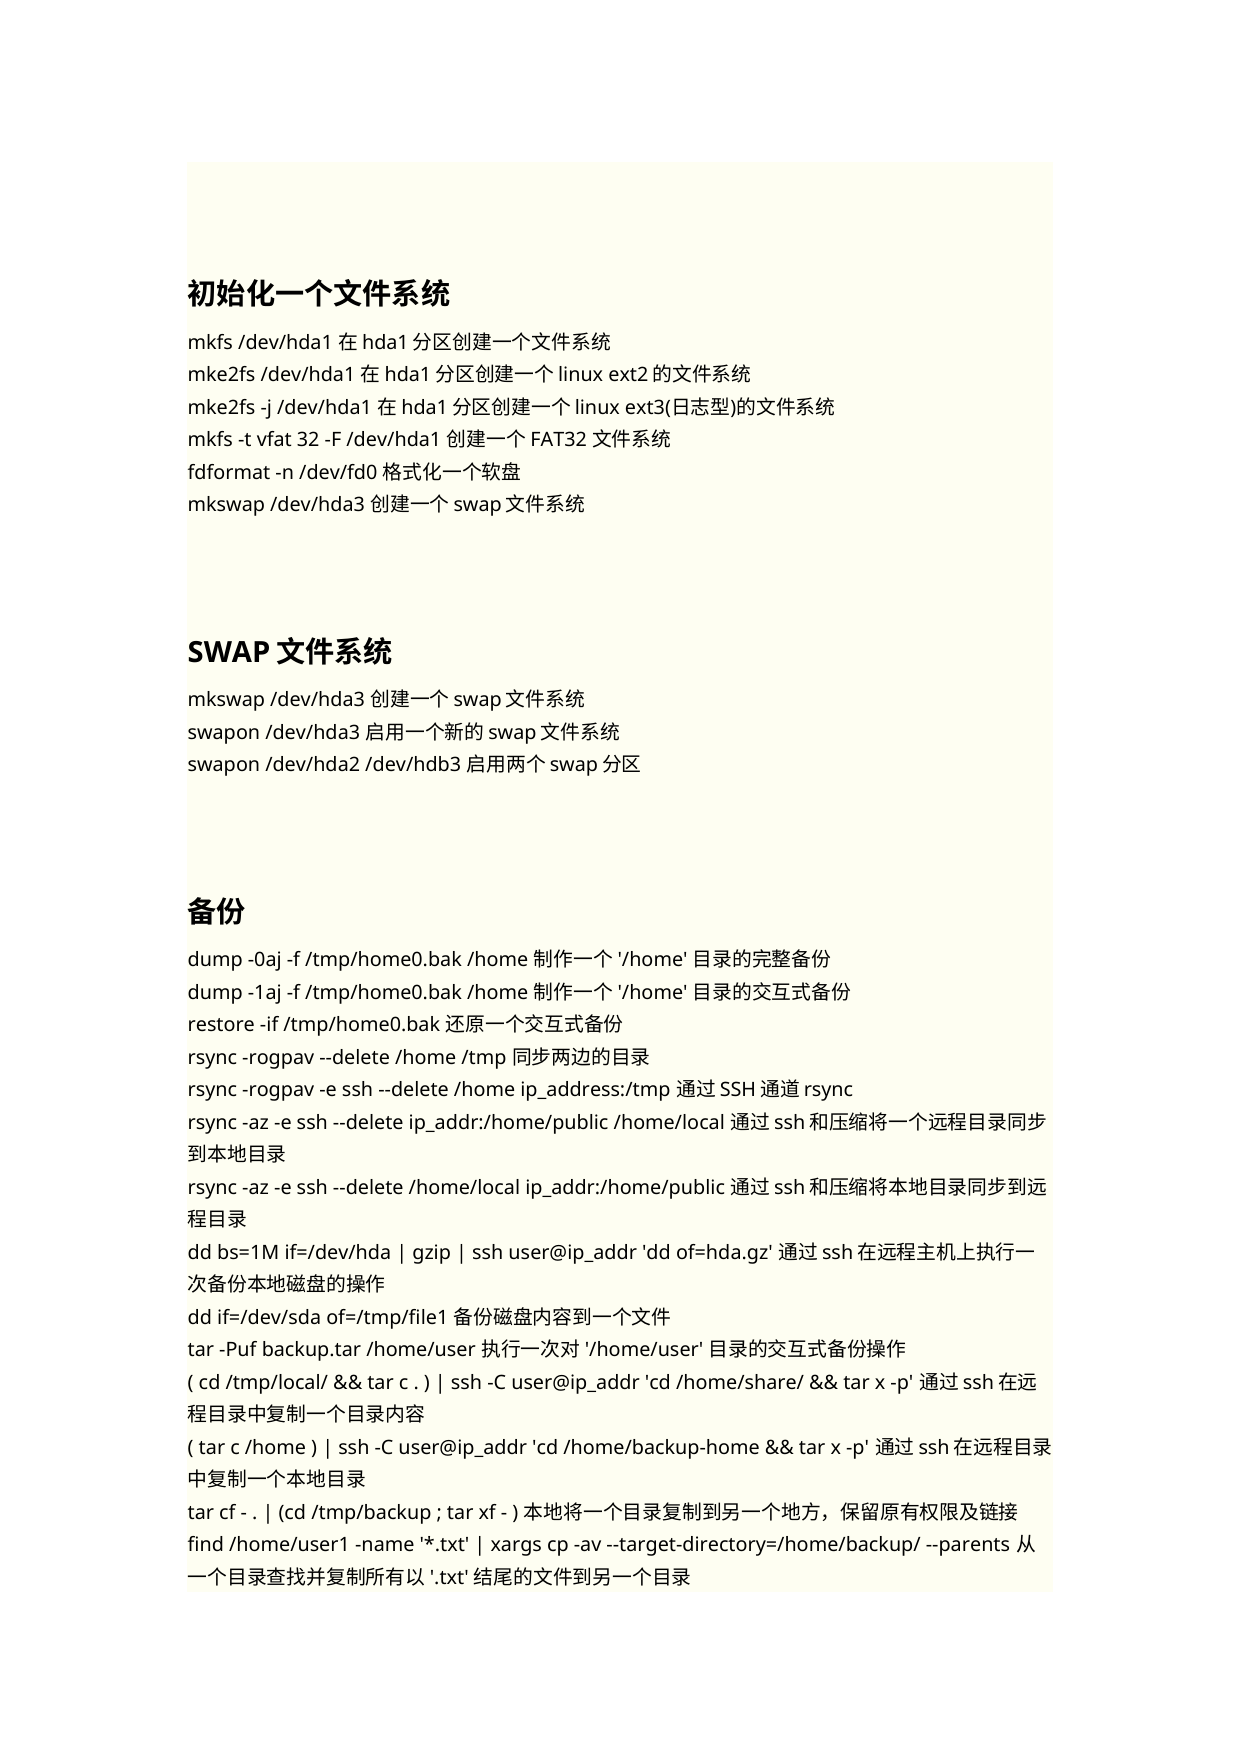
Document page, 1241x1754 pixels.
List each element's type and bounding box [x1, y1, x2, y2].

text [187, 162, 1053, 1592]
